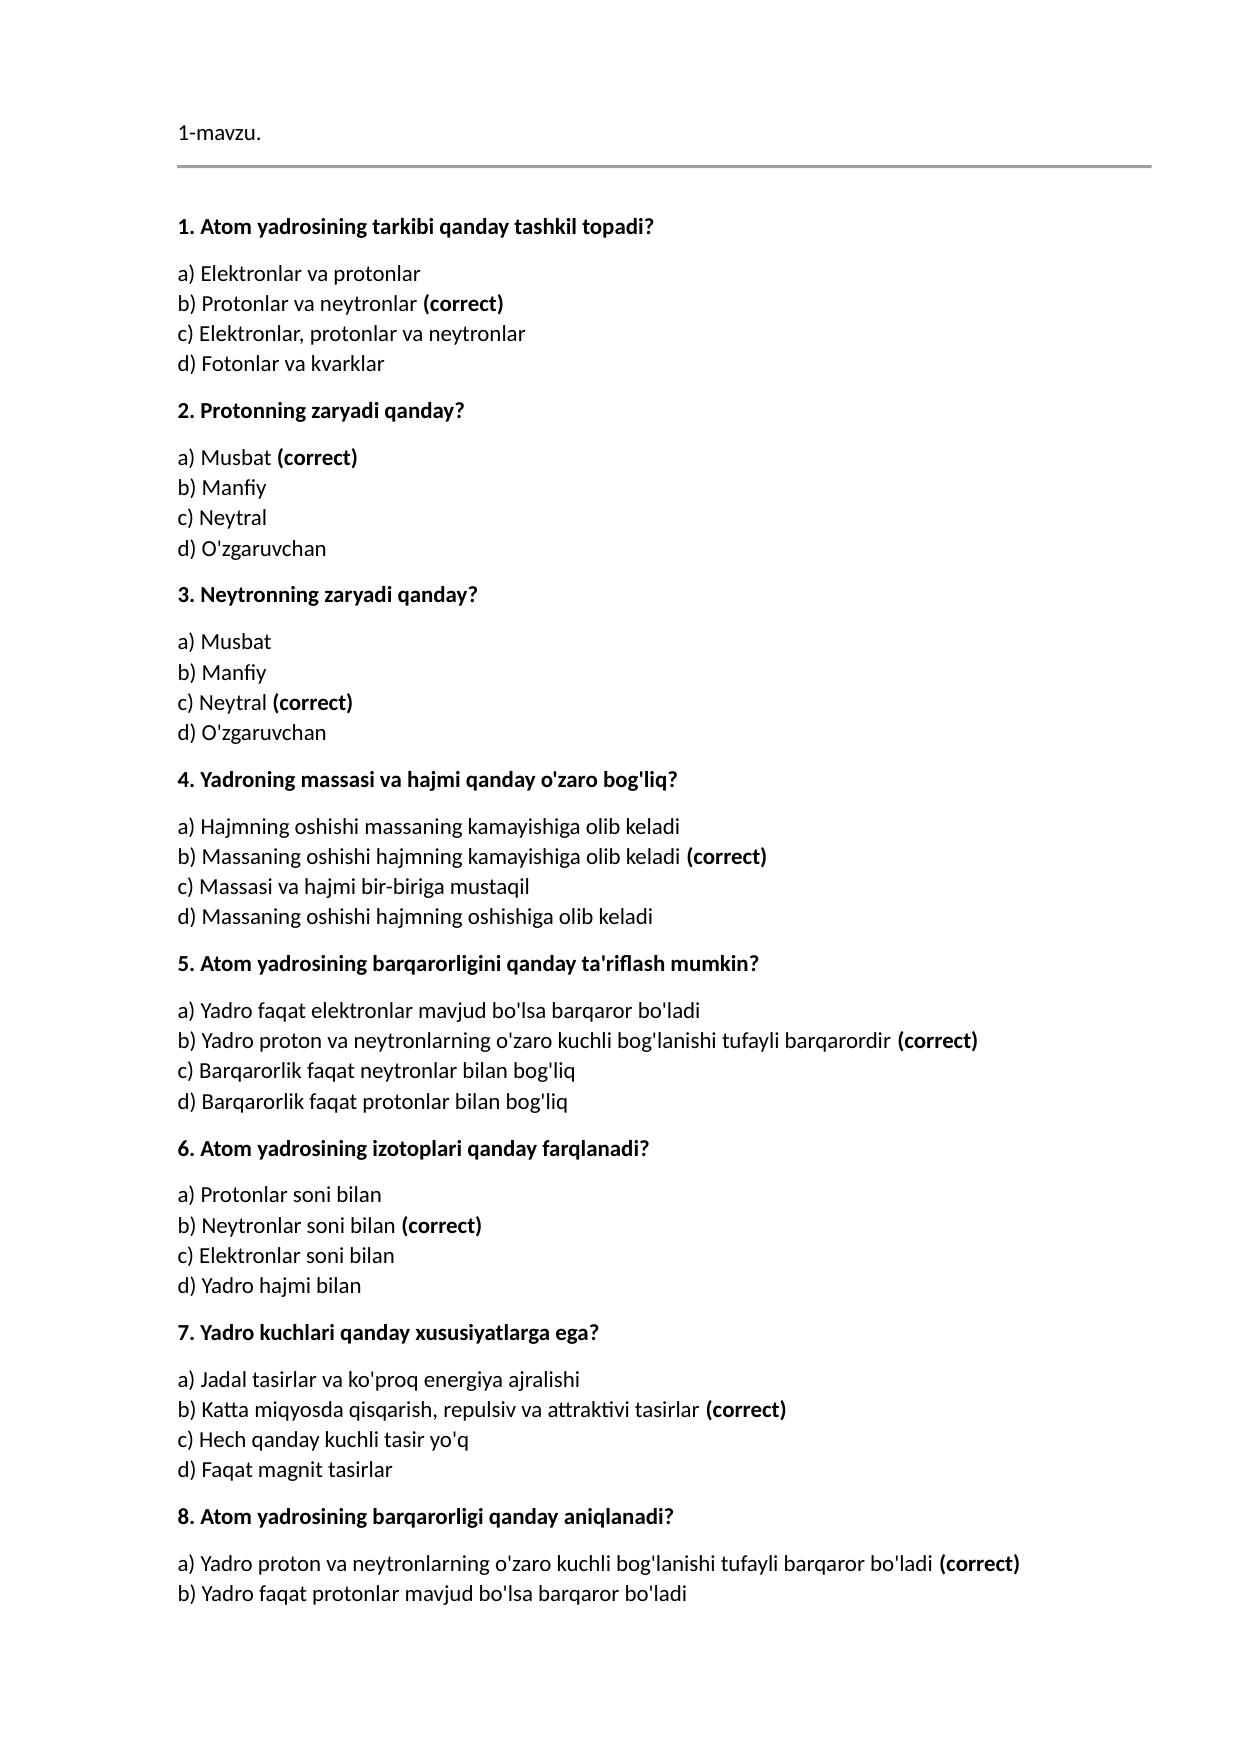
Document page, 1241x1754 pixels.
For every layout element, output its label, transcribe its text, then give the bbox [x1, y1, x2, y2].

text a) Musbat (correct) b) Manfiy c) Neytral d) O'zgaruvchan [177, 443, 1152, 562]
text 2. Protonning zaryadi qanday? [177, 396, 1152, 424]
text 8. Atom yadrosining barqarorligi qanday aniqlanadi? [177, 1502, 1152, 1531]
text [177, 1549, 1152, 1608]
text 4. Yadroning massasi va hajmi qanday o'zaro bog'liq? [177, 765, 1152, 793]
text a) Yadro faqat elektronlar mavjud bo'lsa barqaror bo'ladi b) Yadro proton va neytronlarning o'zaro kuchli bog'lanishi tufayli barqarordir (correct) c) Barqarorlik faqat neytronlar bilan bog'liq d) Barqarorlik faqat protonlar bilan bog'liq [177, 996, 1152, 1115]
text 6. Atom yadrosining izotoplari qanday farqlanadi? [177, 1134, 1152, 1162]
text a) Elektronlar va protonlar b) Protonlar va neytronlar (correct) c) Elektronlar, protonlar va neytronlar d) Fotonlar va kvarklar [177, 259, 1152, 377]
text 5. Atom yadrosining barqarorligini qanday ta'riflash mumkin? [177, 949, 1152, 977]
text 1-mavzu. [177, 118, 1152, 146]
text 1. Atom yadrosining tarkibi qanday tashkil topadi? [177, 212, 1152, 240]
text a) Jadal tasirlar va ko'proq energiya ajralishi b) Katta miqyosda qisqarish, repulsiv va attraktivi tasirlar (correct) c) Hech qanday kuchli tasir yo'q d) Faqat magnit tasirlar [177, 1365, 1152, 1484]
text a) Musbat b) Manfiy c) Neytral (correct) d) O'zgaruvchan [177, 627, 1152, 746]
text 7. Yadro kuchlari qanday xususiyatlarga ega? [177, 1318, 1152, 1346]
text a) Protonlar soni bilan b) Neytronlar soni bilan (correct) c) Elektronlar soni bilan d) Yadro hajmi bilan [177, 1181, 1152, 1299]
text 3. Neytronning zaryadi qanday? [177, 581, 1152, 609]
text a) Hajmning oshishi massaning kamayishiga olib keladi b) Massaning oshishi hajmning kamayishiga olib keladi (correct) c) Massasi va hajmi bir-biriga mustaqil d) Massaning oshishi hajmning oshishiga olib keladi [177, 812, 1152, 931]
